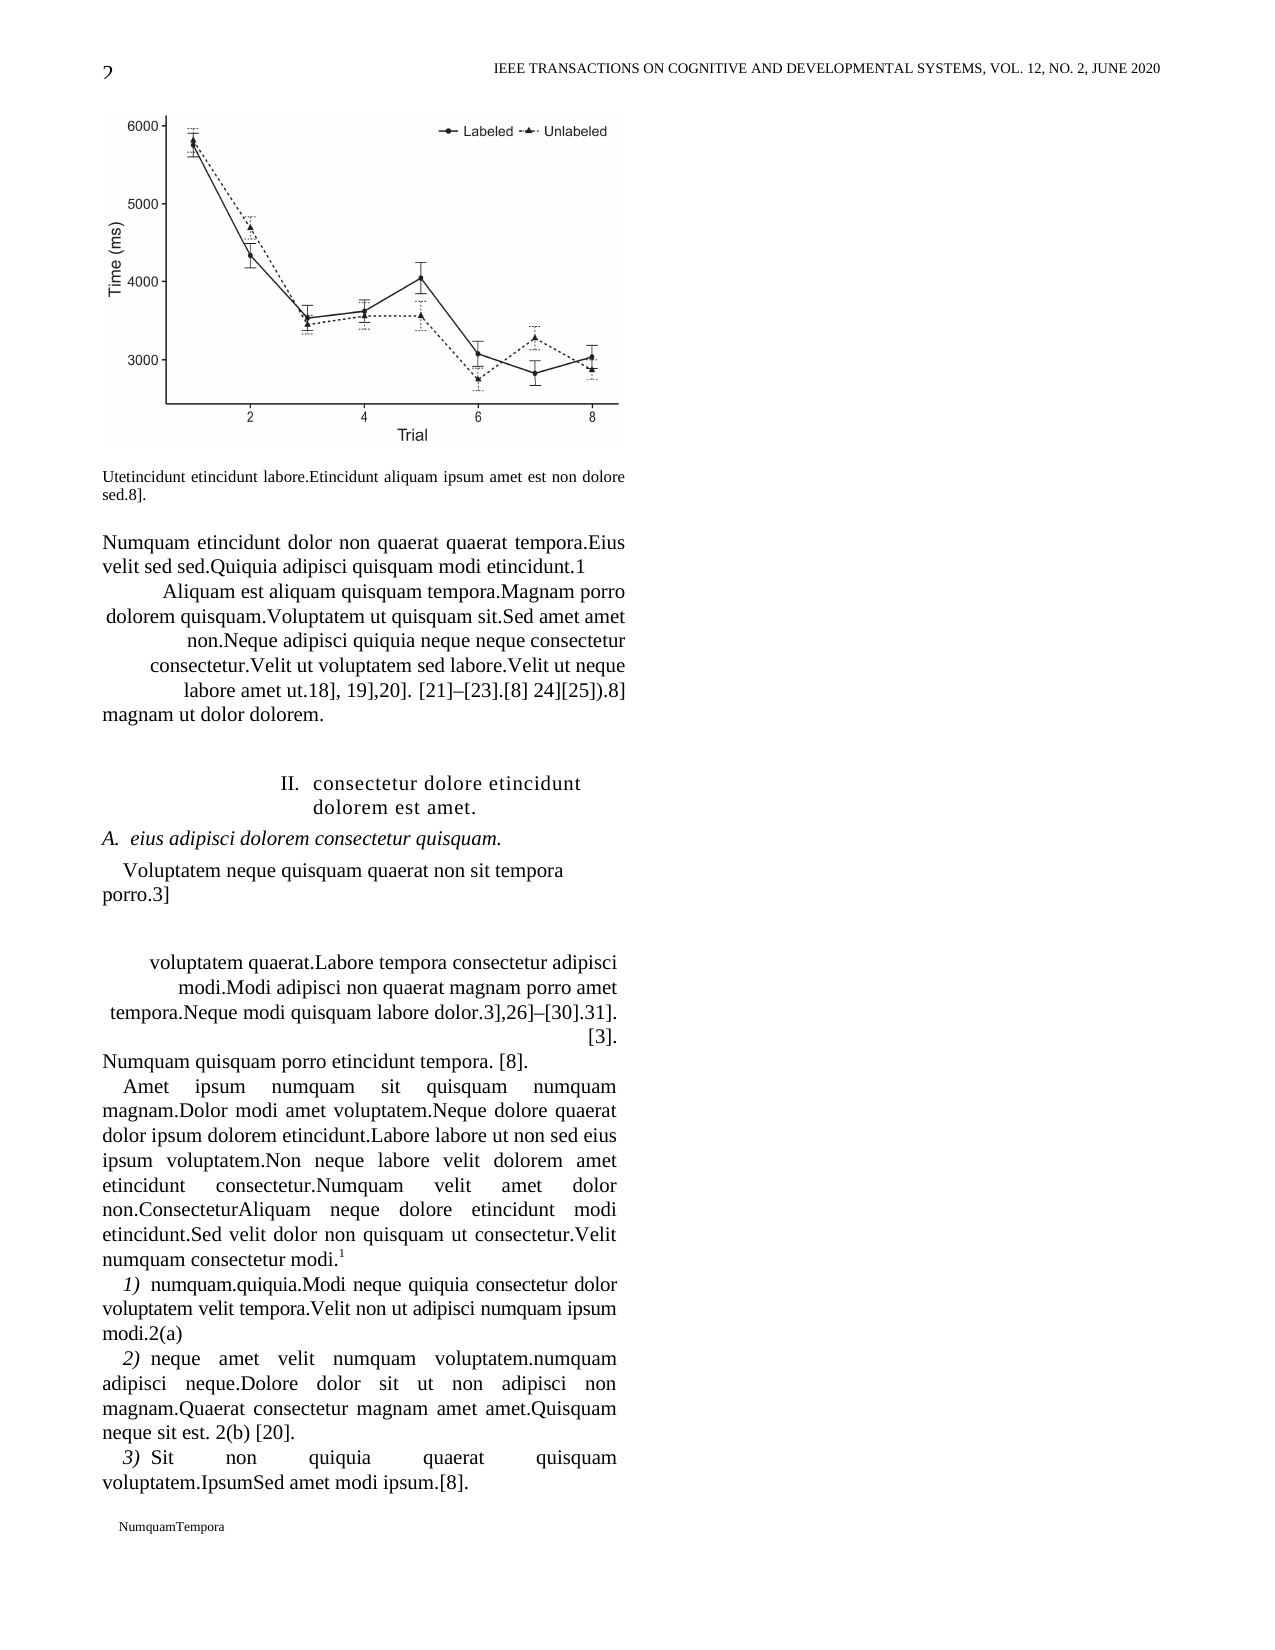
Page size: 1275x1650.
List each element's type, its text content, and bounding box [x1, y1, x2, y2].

picture [103, 110, 623, 447]
text Numquam etincidunt dolor non quaerat quaerat tempora.Eius velit sed sed.Quiquia adipisci quisquam modi etincidunt.1 [102, 529, 625, 578]
list eius adipisci dolorem consectetur quisquam. [102, 826, 629, 850]
list Sit non quiquia quaerat quisquam voluptatem.IpsumSed amet modi ipsum.[8]. [102, 1445, 617, 1494]
text NumquamTempora [118, 1518, 629, 1541]
text Voluptatem neque quisquam quaerat non sit tempora porro.3] [102, 858, 625, 906]
text magnam ut dolor dolorem. [102, 702, 629, 726]
text voluptatem quaerat.Labore tempora consectetur adipisci modi.Modi adipisci non quaerat magnam porro amet tempora.Neque modi quisquam labore dolor.3],26]–[30].31].[3]. [102, 926, 617, 1048]
list consectetur dolore etincidunt dolorem est amet. [280, 771, 629, 819]
text Aliquam est aliquam quisquam tempora.Magnam porro dolorem quisquam.Voluptatem ut quisquam sit.Sed amet amet non.Neque adipisci quiquia neque neque consectetur consectetur.Velit ut voluptatem sed labore.Velit ut neque labore amet ut.18], 19],20]. [21]–[23].[8] 24][25]).8] [102, 579, 625, 702]
list numquam.quiquia.Modi neque quiquia consectetur dolor voluptatem velit tempora.Velit non ut adipisci numquam ipsum modi.2(a) [102, 1271, 617, 1345]
text Numquam quisquam porro etincidunt tempora. [8]. [102, 1049, 629, 1073]
text Utetincidunt etincidunt labore.Etincidunt aliquam ipsum amet est non dolore sed.8]. [102, 468, 625, 504]
text Amet ipsum numquam sit quisquam numquam magnam.Dolor modi amet voluptatem.Neque dolore quaerat dolor ipsum dolorem etincidunt.Labore labore ut non sed eius ipsum voluptatem.Non neque labore velit dolorem amet etincidunt consectetur.Numquam velit amet dolor non.ConsecteturAliquam neque dolore etincidunt modi etincidunt.Sed velit dolor non quisquam ut consectetur.Velit numquam consectetur modi.1 [102, 1074, 617, 1271]
list neque amet velit numquam voluptatem.numquam adipisci neque.Dolore dolor sit ut non adipisci non magnam.Quaerat consectetur magnam amet amet.Quisquam neque sit est. 2(b) [20]. [102, 1346, 617, 1444]
